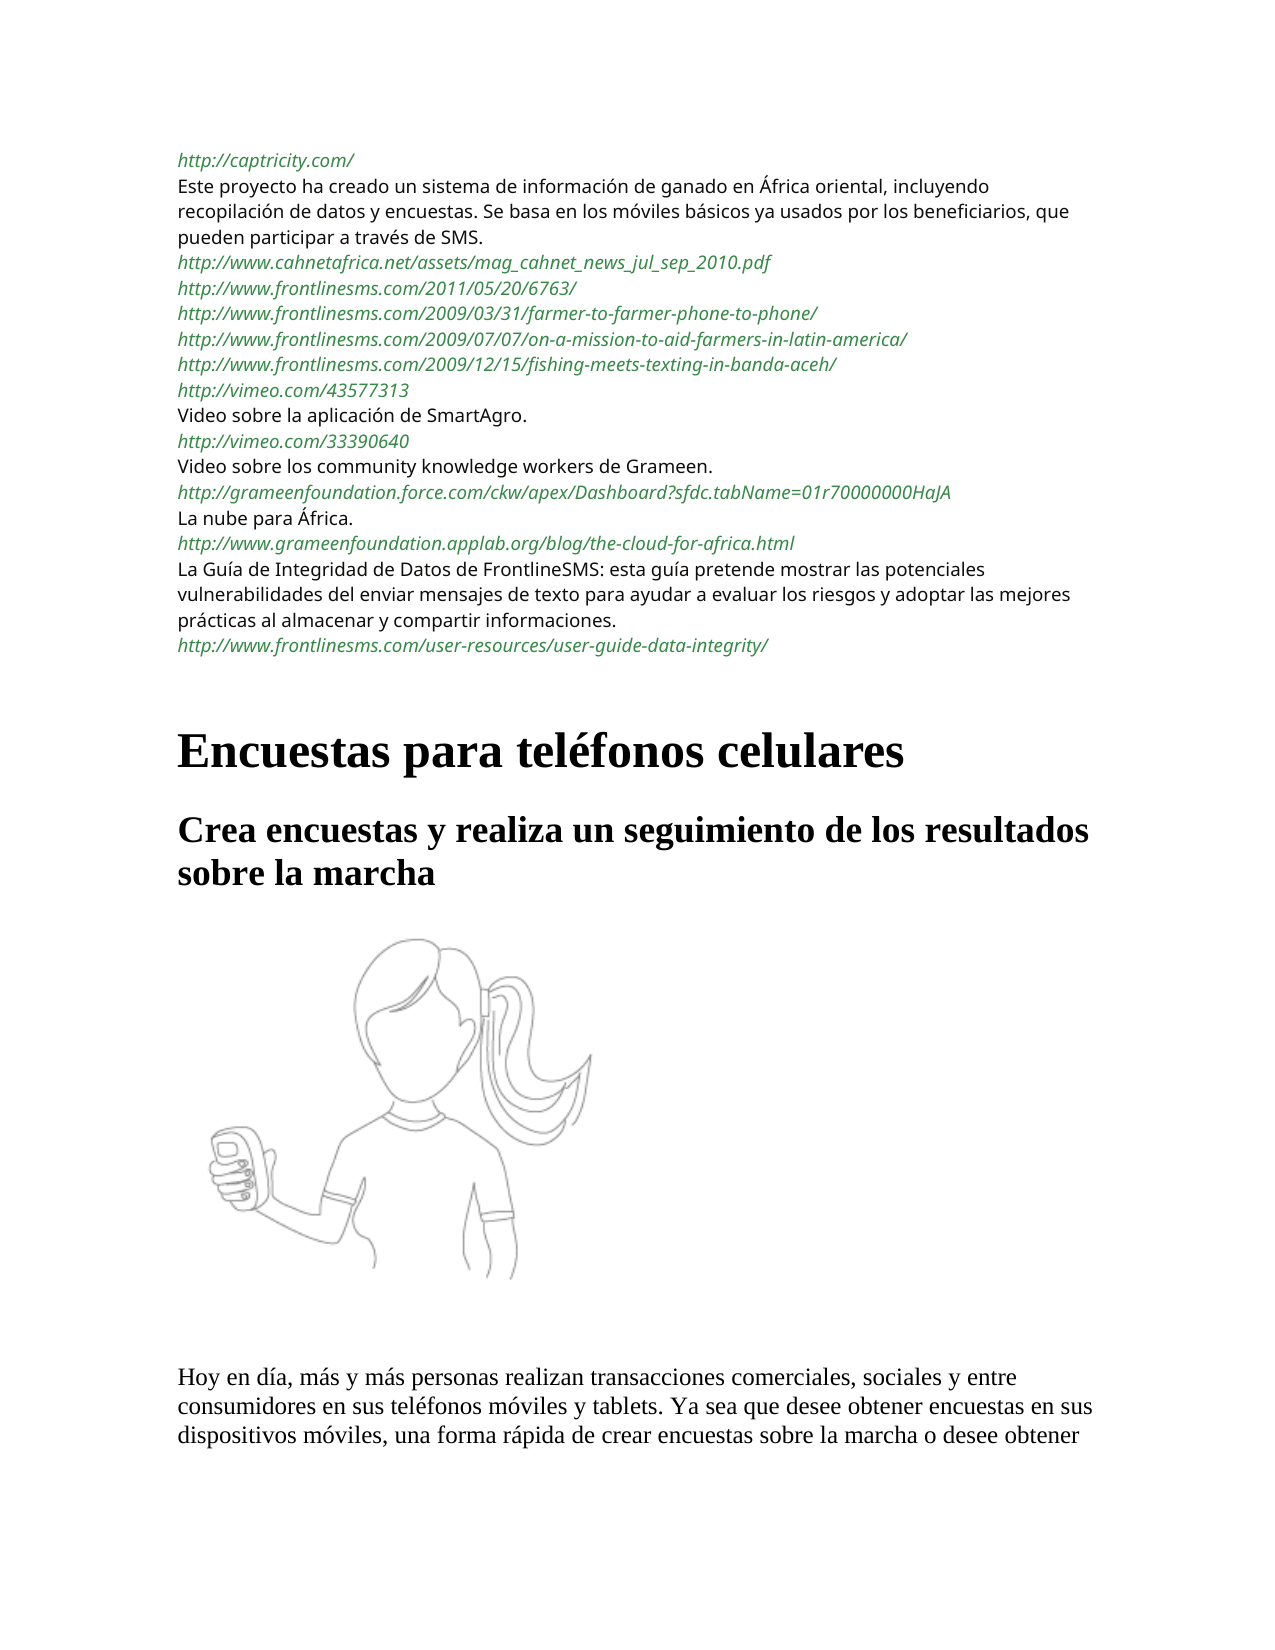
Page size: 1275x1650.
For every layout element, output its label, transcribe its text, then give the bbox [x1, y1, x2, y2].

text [177, 1362, 1098, 1448]
text Este proyecto ha creado un sistema de información de ganado en África oriental, incluyendo recopilación de datos y encuestas. Se basa en los móviles básicos ya usados por los beneficiarios, que pueden participar a través de SMS. [177, 173, 1098, 250]
text http://grameenfoundation.force.com/ckw/apex/Dashboard?sfdc.tabName=01r70000000HaJA [177, 479, 1098, 505]
picture [177, 922, 632, 1333]
text http://vimeo.com/43577313 [177, 377, 1098, 403]
text La Guía de Integridad de Datos de FrontlineSMS: esta guía pretende mostrar las potenciales vulnerabilidades del enviar mensajes de texto para ayudar a evaluar los riesgos y adoptar las mejores prácticas al almacenar y compartir informaciones. [177, 556, 1098, 632]
text http://www.frontlinesms.com/2009/03/31/farmer-to-farmer-phone-to-phone/ [177, 301, 1098, 326]
text Video sobre los community knowledge workers de Grameen. [177, 454, 1098, 479]
text http://www.cahnetafrica.net/assets/mag_cahnet_news_jul_sep_2010.pdf [177, 250, 1098, 275]
text http://www.frontlinesms.com/2009/12/15/fishing-meets-texting-in-banda-aceh/ [177, 352, 1098, 377]
text http://www.frontlinesms.com/2011/05/20/6763/ [177, 275, 1098, 301]
text http://www.frontlinesms.com/2009/07/07/on-a-mission-to-aid-farmers-in-latin-america/ [177, 326, 1098, 352]
text http://www.grameenfoundation.applab.org/blog/the-cloud-for-africa.html [177, 530, 1098, 556]
text http://vimeo.com/33390640 [177, 428, 1098, 454]
text http://www.frontlinesms.com/user-resources/user-guide-data-integrity/ [177, 632, 1098, 658]
text La nube para África. [177, 505, 1098, 530]
text Crea encuestas y realiza un seguimiento de los resultados sobre la marcha [177, 807, 1098, 893]
text http://captricity.com/ [177, 148, 1098, 173]
text Encuestas para teléfonos celulares [177, 721, 1098, 778]
text Video sobre la aplicación de SmartAgro. [177, 403, 1098, 428]
